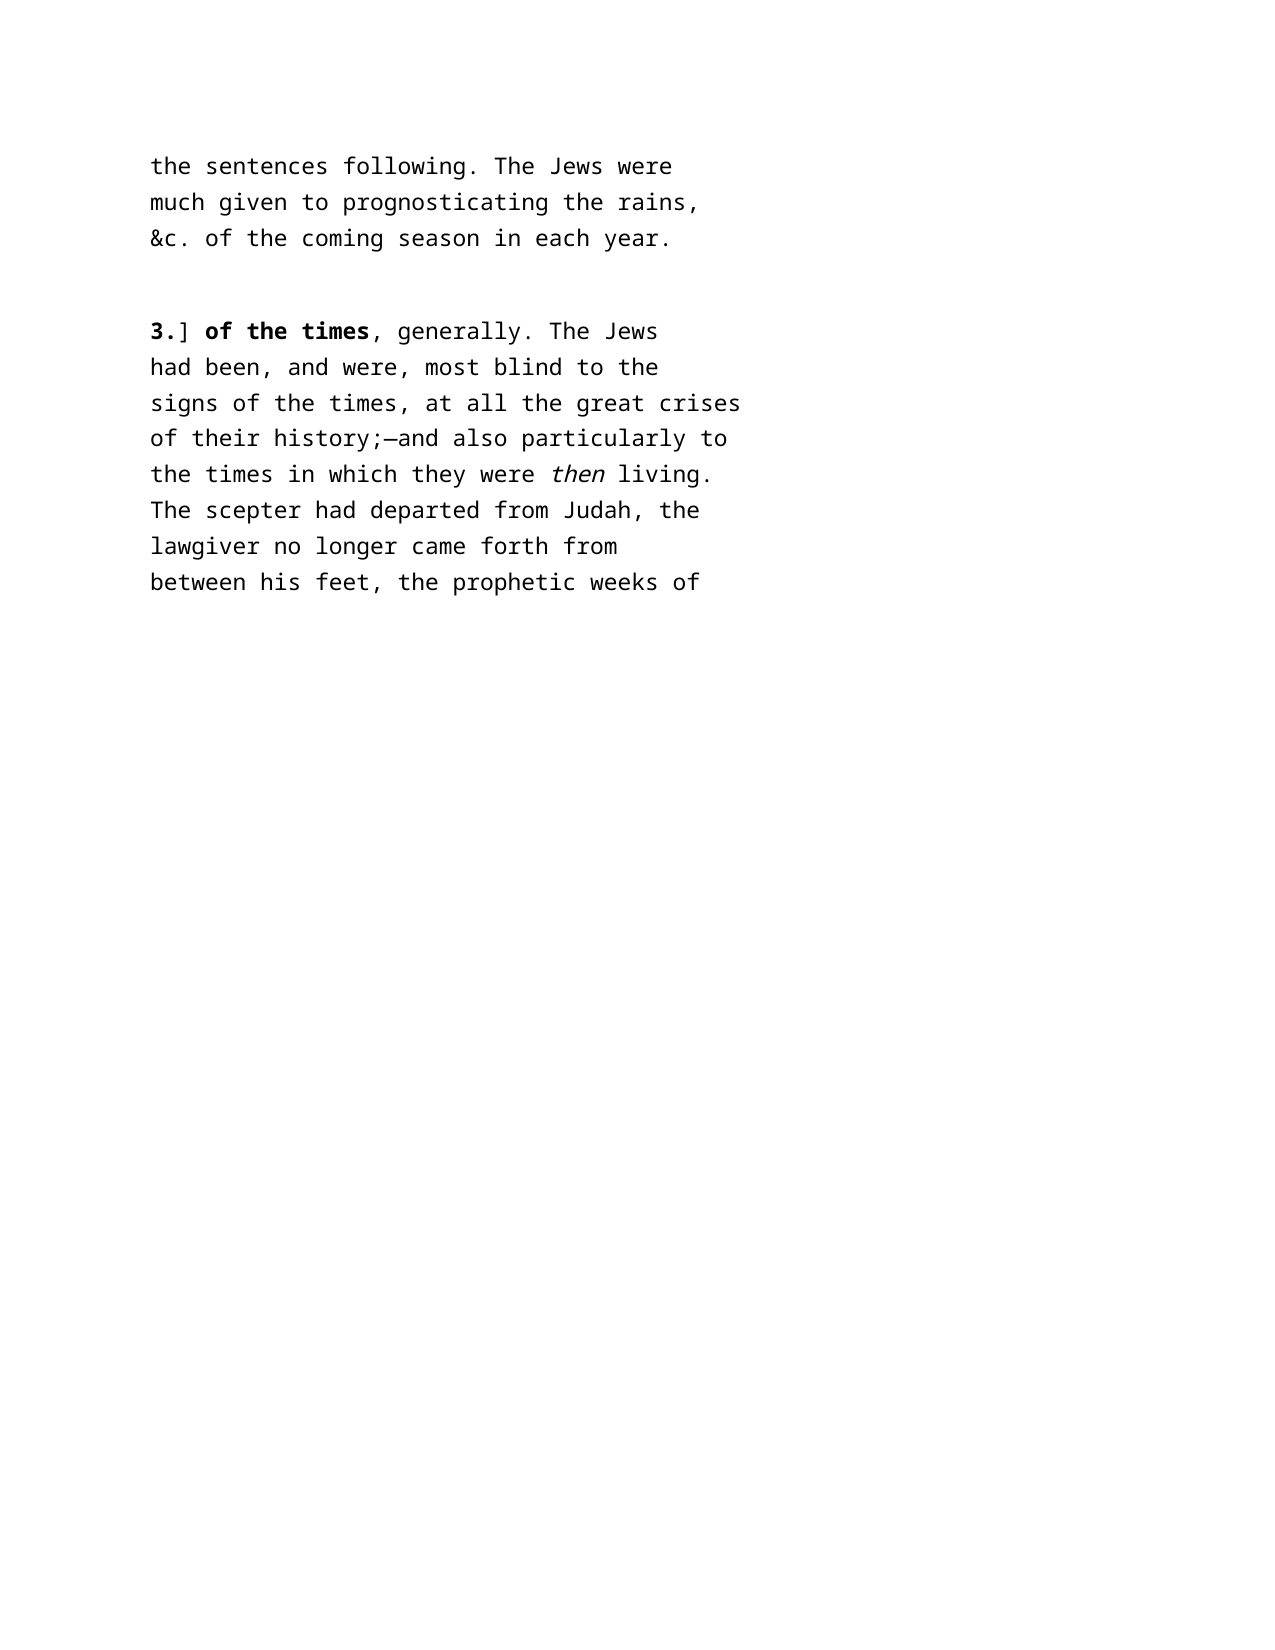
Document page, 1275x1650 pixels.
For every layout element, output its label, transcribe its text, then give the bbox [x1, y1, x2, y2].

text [150, 150, 1125, 253]
text 3.] of the times, generally. The Jews had been, and were, most blind to the signs of the times, at all the great crises of their history;—and also particularly to the times in which they were then living. The scepter had departed from Judah, the lawgiver no longer came forth from between his feet, the prophetic weeks of [150, 279, 1125, 597]
